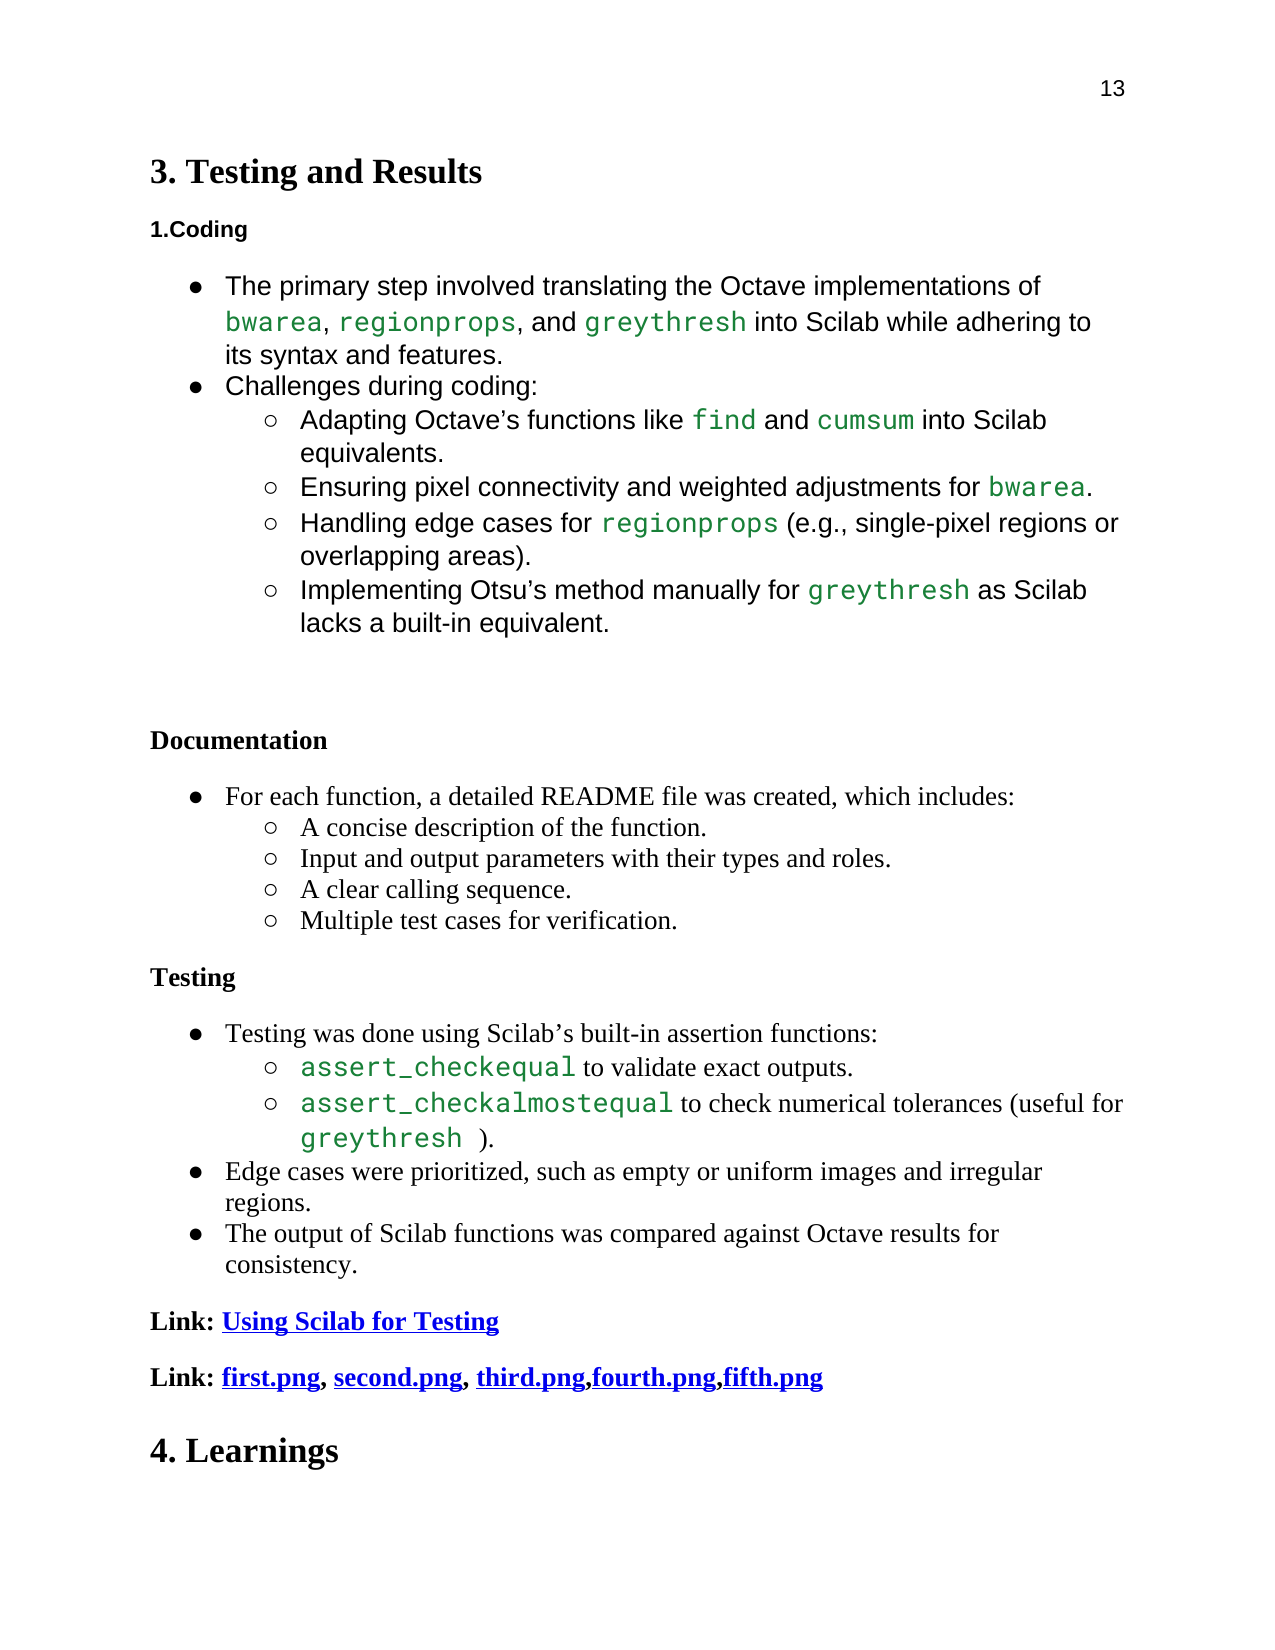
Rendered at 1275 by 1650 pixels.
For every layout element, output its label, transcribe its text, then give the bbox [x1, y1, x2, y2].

subtitle 3. Testing and Results [150, 150, 1125, 191]
list Challenges during coding: [187, 370, 1125, 401]
list A clear calling sequence. [262, 873, 1125, 904]
list Ensuring pixel connectivity and weighted adjustments for bwarea. [262, 468, 1125, 504]
list Input and output parameters with their types and roles. [262, 842, 1125, 873]
list Handling edge cases for regionprops (e.g., single-pixel regions or overlapping areas). [262, 504, 1125, 571]
text Testing [150, 961, 1125, 992]
list Edge cases were prioritized, such as empty or uniform images and irregular regions. [187, 1155, 1125, 1217]
text Documentation [150, 724, 1125, 755]
list assert_checkalmostequal to check numerical tolerances (useful for greythresh ). [262, 1084, 1125, 1155]
list For each function, a detailed README file was created, which includes: [187, 780, 1125, 811]
list The primary step involved translating the Octave implementations of bwarea, regionprops, and greythresh into Scilab while adhering to its syntax and features. [187, 267, 1125, 370]
text 1.Coding [150, 216, 1125, 242]
list Testing was done using Scilab’s built-in assertion functions: [187, 1017, 1125, 1048]
list Adapting Octave’s functions like find and cumsum into Scilab equivalents. [262, 401, 1125, 468]
subtitle 4. Learnings [150, 1429, 1125, 1470]
text Link: first.png, second.png, third.png,fourth.png,fifth.png [150, 1361, 1125, 1392]
list A concise description of the function. [262, 811, 1125, 842]
list assert_checkequal to validate exact outputs. [262, 1048, 1125, 1084]
list Multiple test cases for verification. [262, 904, 1125, 936]
text Link: Using Scilab for Testing [150, 1305, 1125, 1336]
list The output of Scilab functions was compared against Octave results for consistency. [187, 1217, 1125, 1280]
list Implementing Otsu’s method manually for greythresh as Scilab lacks a built-in equivalent. [262, 571, 1125, 638]
